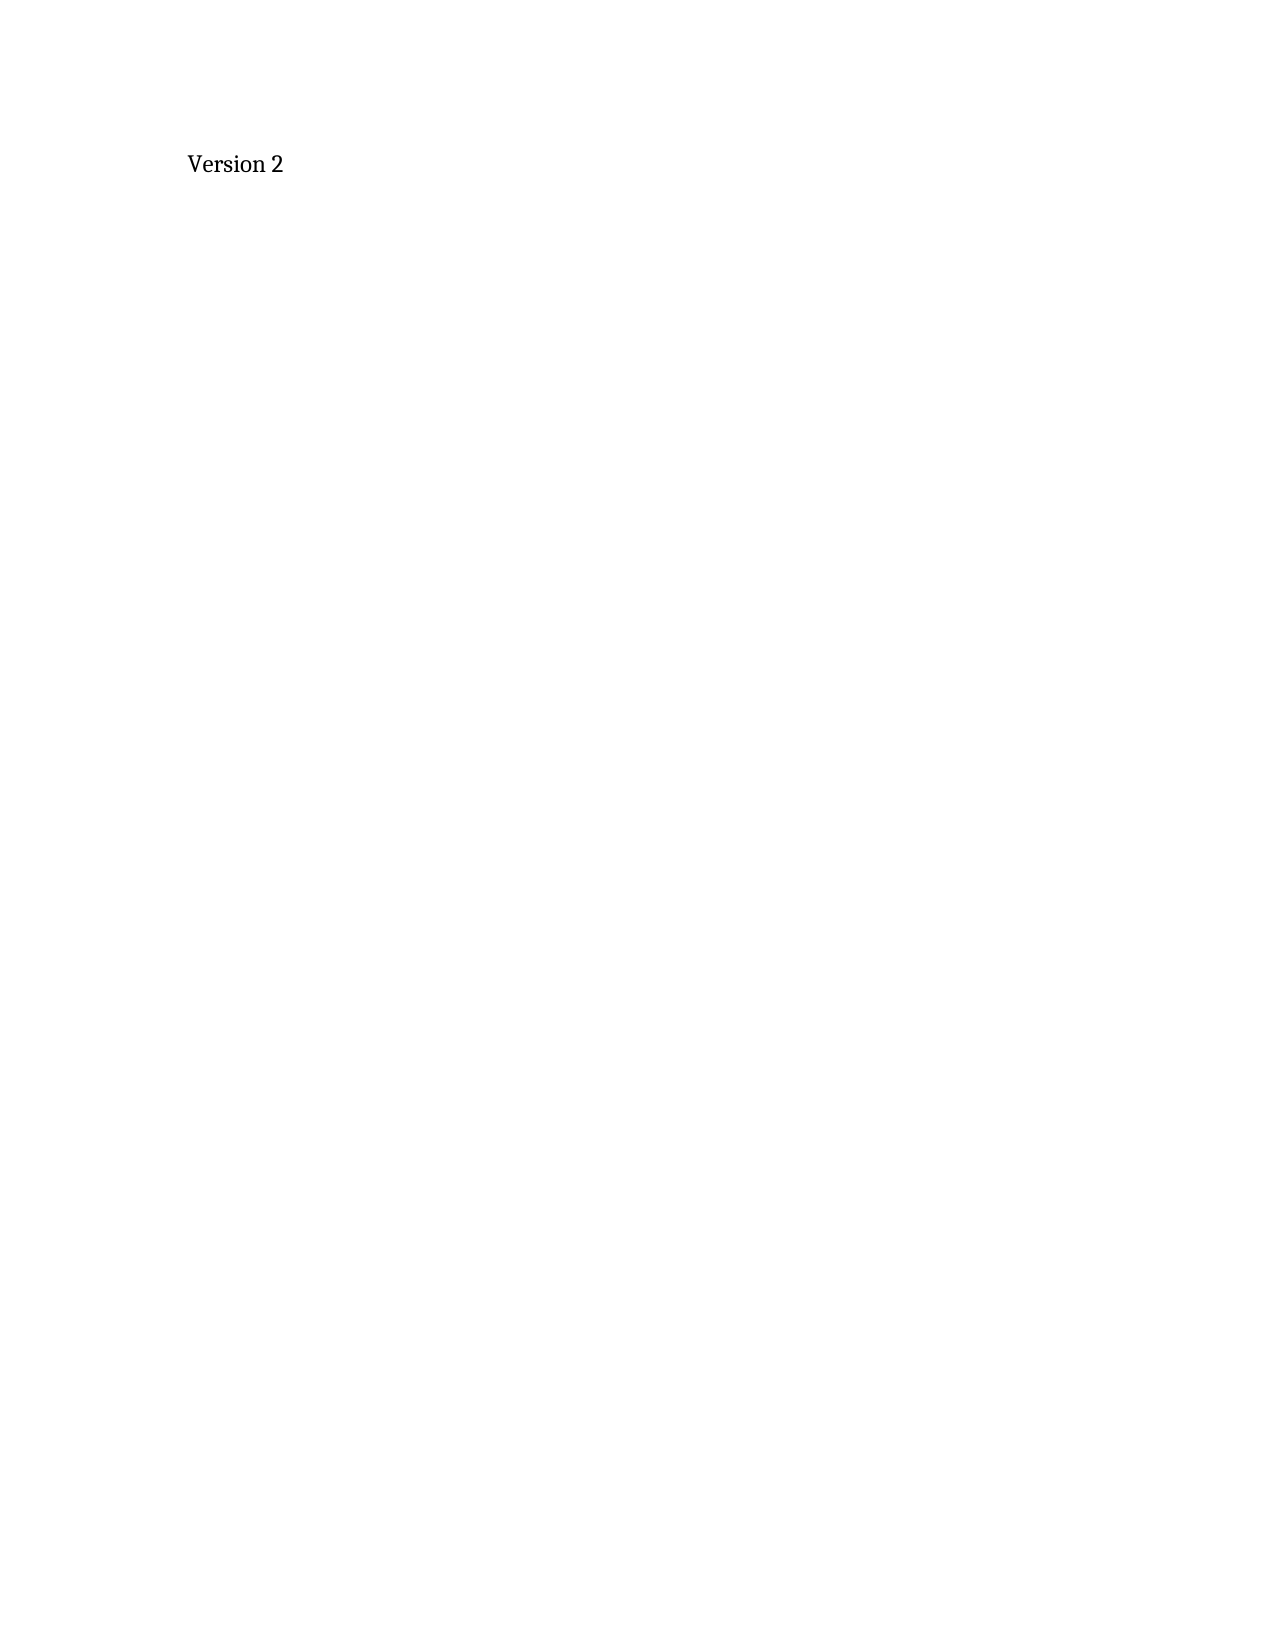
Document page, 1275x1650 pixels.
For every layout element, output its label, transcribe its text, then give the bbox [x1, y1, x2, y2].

text Version 2 [187, 150, 1087, 179]
